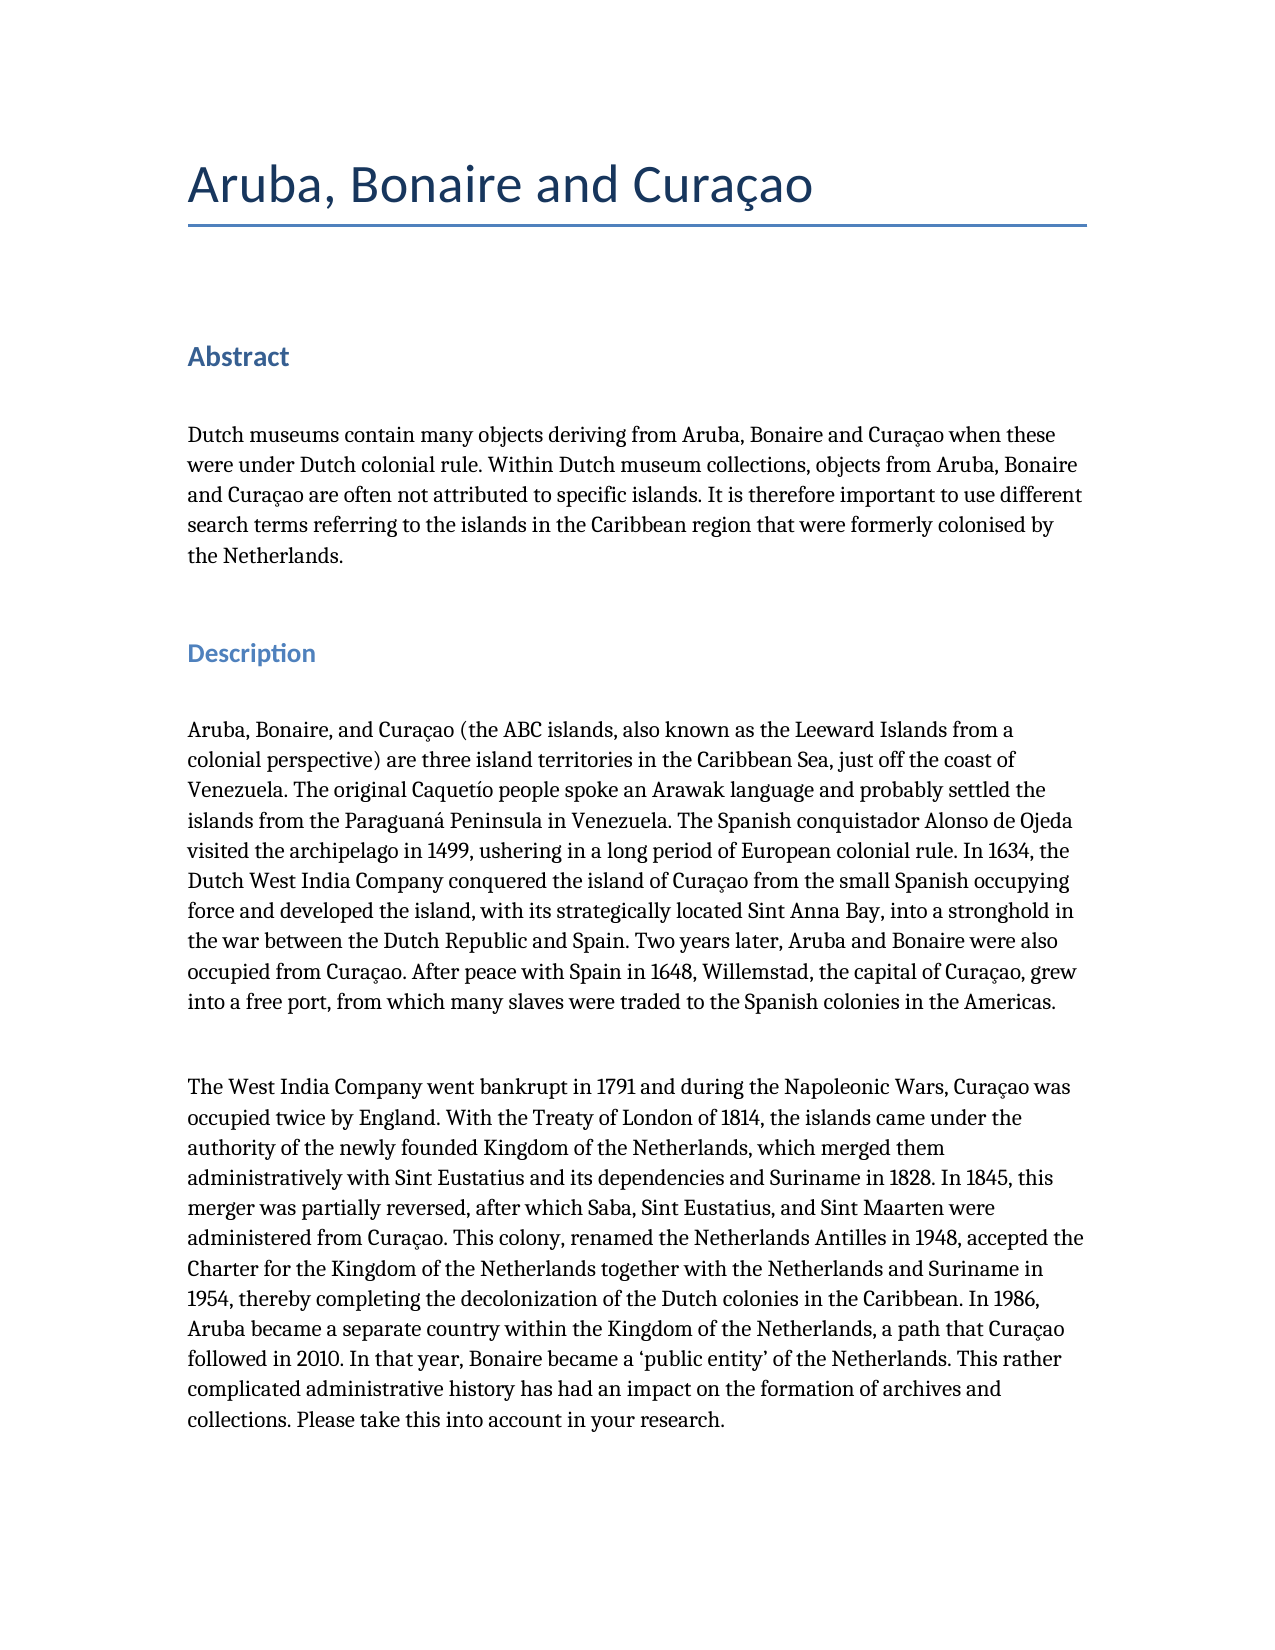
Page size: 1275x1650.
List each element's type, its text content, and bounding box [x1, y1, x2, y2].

title Aruba, Bonaire and Curaçao [187, 150, 1087, 227]
text Aruba, Bonaire, and Curaçao (the ABC islands, also known as the Leeward Islands from a colonial perspective) are three island territories in the Caribbean Sea, just off the coast of Venezuela. The original Caquetío people spoke an Arawak language and probably settled the islands from the Paraguaná Peninsula in Venezuela. The Spanish conquistador Alonso de Ojeda visited the archipelago in 1499, ushering in a long period of European colonial rule. In 1634, the Dutch West India Company conquered the island of Curaçao from the small Spanish occupying force and developed the island, with its strategically located Sint Anna Bay, into a stronghold in the war between the Dutch Republic and Spain. Two years later, Aruba and Bonaire were also occupied from Curaçao. After peace with Spain in 1648, Willemstad, the capital of Curaçao, grew into a free port, from which many slaves were traded to the Spanish colonies in the Americas. [187, 717, 1087, 1015]
text Dutch museums contain many objects deriving from Aruba, Bonaire and Curaçao when these were under Dutch colonial rule. Within Dutch museum collections, objects from Aruba, Bonaire and Curaçao are often not attributed to specific islands. It is therefore important to use different search terms referring to the islands in the Caribbean region that were formerly colonised by the Netherlands. [187, 422, 1087, 569]
text The West India Company went bankrupt in 1791 and during the Napoleonic Wars, Curaçao was occupied twice by England. With the Treaty of London of 1814, the islands came under the authority of the newly founded Kingdom of the Netherlands, which merged them administratively with Sint Eustatius and its dependencies and Suriname in 1828. In 1845, this merger was partially reversed, after which Saba, Sint Eustatius, and Sint Maarten were administered from Curaçao. This colony, renamed the Netherlands Antilles in 1948, accepted the Charter for the Kingdom of the Netherlands together with the Netherlands and Suriname in 1954, thereby completing the decolonization of the Dutch colonies in the Caribbean. In 1986, Aruba became a separate country within the Kingdom of the Netherlands, a path that Curaçao followed in 2010. In that year, Bonaire became a ‘public entity’ of the Netherlands. This rather complicated administrative history has had an impact on the formation of archives and collections. Please take this into account in your research. [187, 1074, 1087, 1433]
subtitle Abstract [187, 338, 1087, 374]
subtitle Description [187, 636, 1087, 669]
